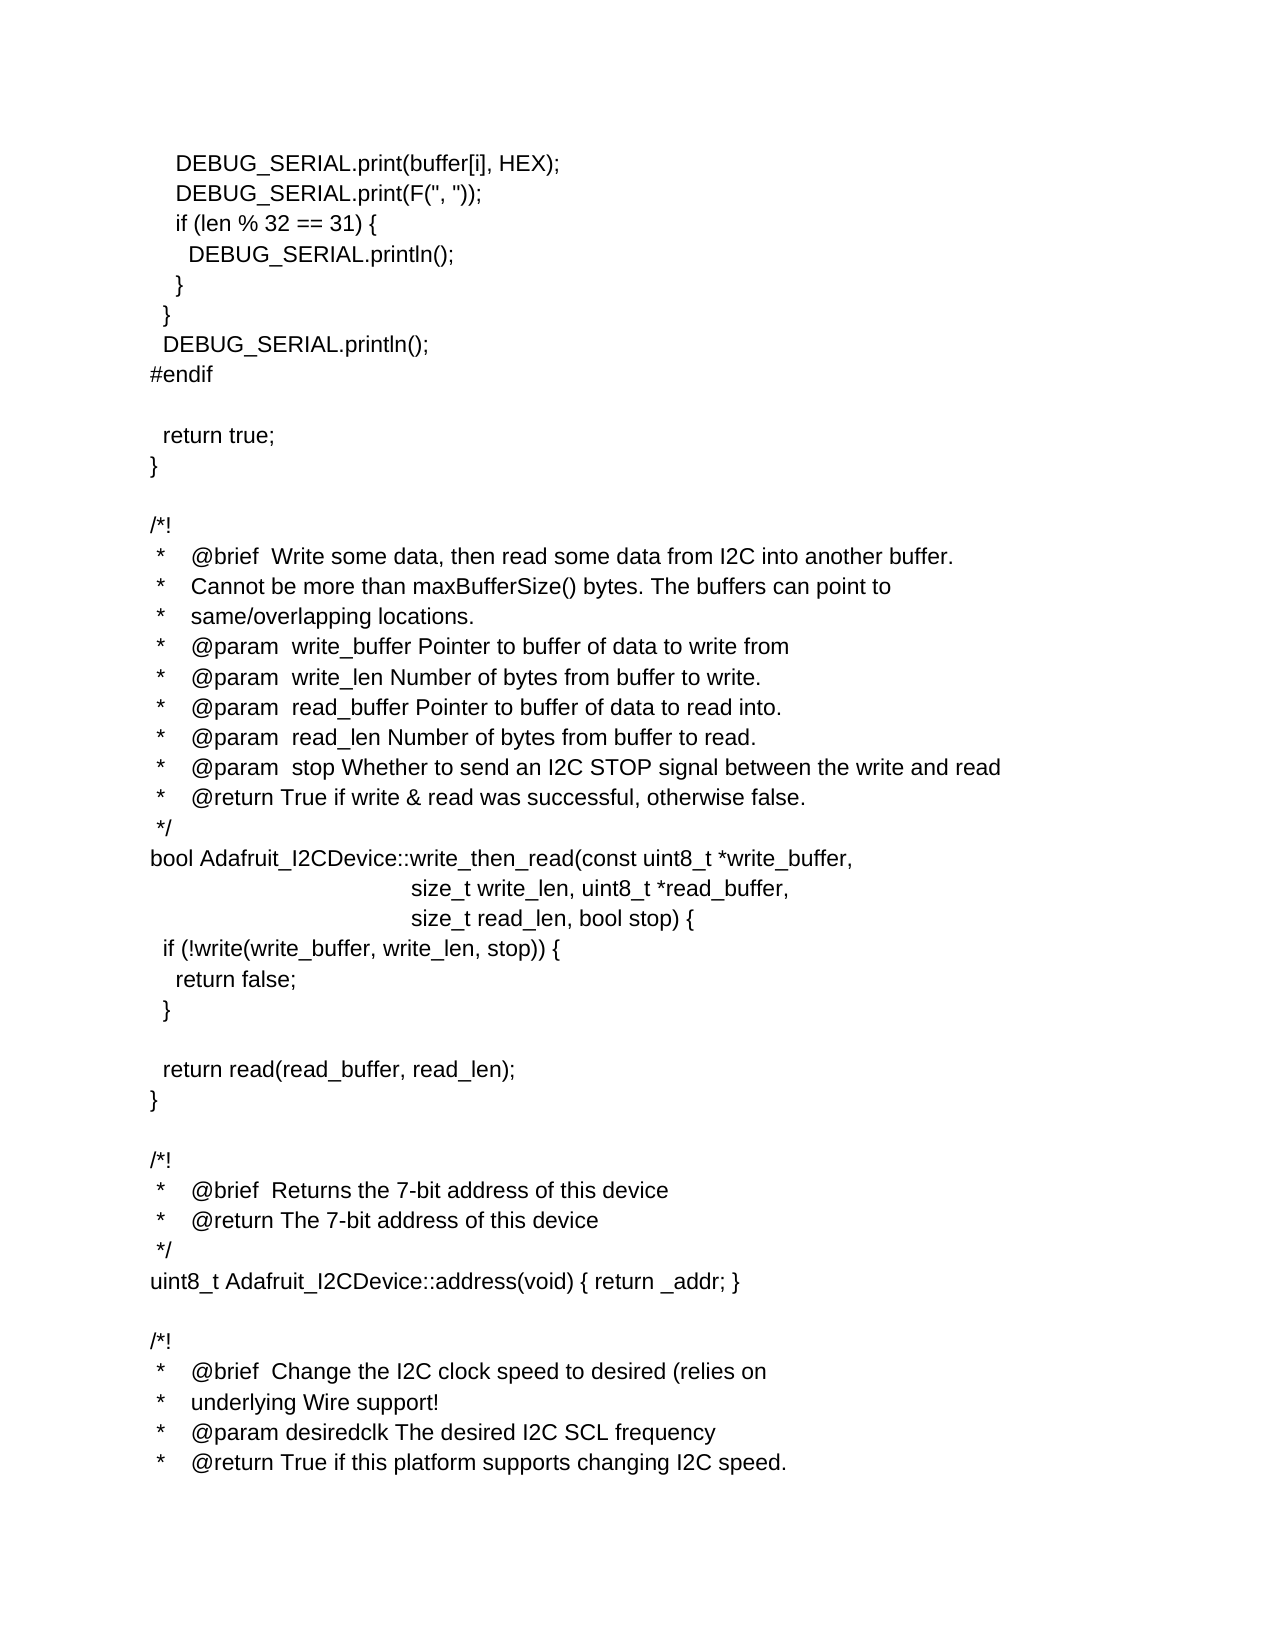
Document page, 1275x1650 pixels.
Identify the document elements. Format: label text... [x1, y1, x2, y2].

text * @brief Change the I2C clock speed to desired (relies on [150, 1358, 1125, 1385]
text #endif [150, 361, 1125, 388]
text DEBUG_SERIAL.print(F(", ")); [150, 180, 1125, 207]
text * @return True if this platform supports changing I2C speed. [150, 1449, 1125, 1475]
text if (len % 32 == 31) { [150, 210, 1125, 237]
text } [150, 452, 1125, 478]
text * underlying Wire support! [150, 1388, 1125, 1415]
text return false; [150, 966, 1125, 992]
text * @param read_len Number of bytes from buffer to read. [150, 724, 1125, 750]
text * @param write_buffer Pointer to buffer of data to write from [150, 633, 1125, 660]
text * @param read_buffer Pointer to buffer of data to read into. [150, 694, 1125, 720]
text size_t write_len, uint8_t *read_buffer, [150, 875, 1125, 901]
text * @brief Returns the 7-bit address of this device [150, 1177, 1125, 1203]
text size_t read_len, bool stop) { [150, 905, 1125, 932]
text * @param desiredclk The desired I2C SCL frequency [150, 1419, 1125, 1445]
text /*! [150, 1147, 1125, 1173]
text } [150, 301, 1125, 327]
text * same/overlapping locations. [150, 603, 1125, 629]
text * @param stop Whether to send an I2C STOP signal between the write and read [150, 754, 1125, 781]
text bool Adafruit_I2CDevice::write_then_read(const uint8_t *write_buffer, [150, 845, 1125, 871]
text /*! [150, 1328, 1125, 1354]
text * @brief Write some data, then read some data from I2C into another buffer. [150, 543, 1125, 569]
text */ [150, 814, 1125, 841]
text DEBUG_SERIAL.print(buffer[i], HEX); [150, 150, 1125, 176]
text } [150, 996, 1125, 1022]
text if (!write(write_buffer, write_len, stop)) { [150, 935, 1125, 962]
text * @param write_len Number of bytes from buffer to write. [150, 663, 1125, 690]
text * @return The 7-bit address of this device [150, 1207, 1125, 1234]
text return read(read_buffer, read_len); [150, 1056, 1125, 1083]
text * @return True if write & read was successful, otherwise false. [150, 784, 1125, 811]
text return true; [150, 422, 1125, 448]
text * Cannot be more than maxBufferSize() bytes. The buffers can point to [150, 573, 1125, 599]
text } [150, 271, 1125, 297]
text DEBUG_SERIAL.println(); [150, 331, 1125, 358]
text */ [150, 1237, 1125, 1264]
text } [150, 1086, 1125, 1113]
text /*! [150, 512, 1125, 539]
text uint8_t Adafruit_I2CDevice::address(void) { return _addr; } [150, 1268, 1125, 1294]
text DEBUG_SERIAL.println(); [150, 241, 1125, 267]
